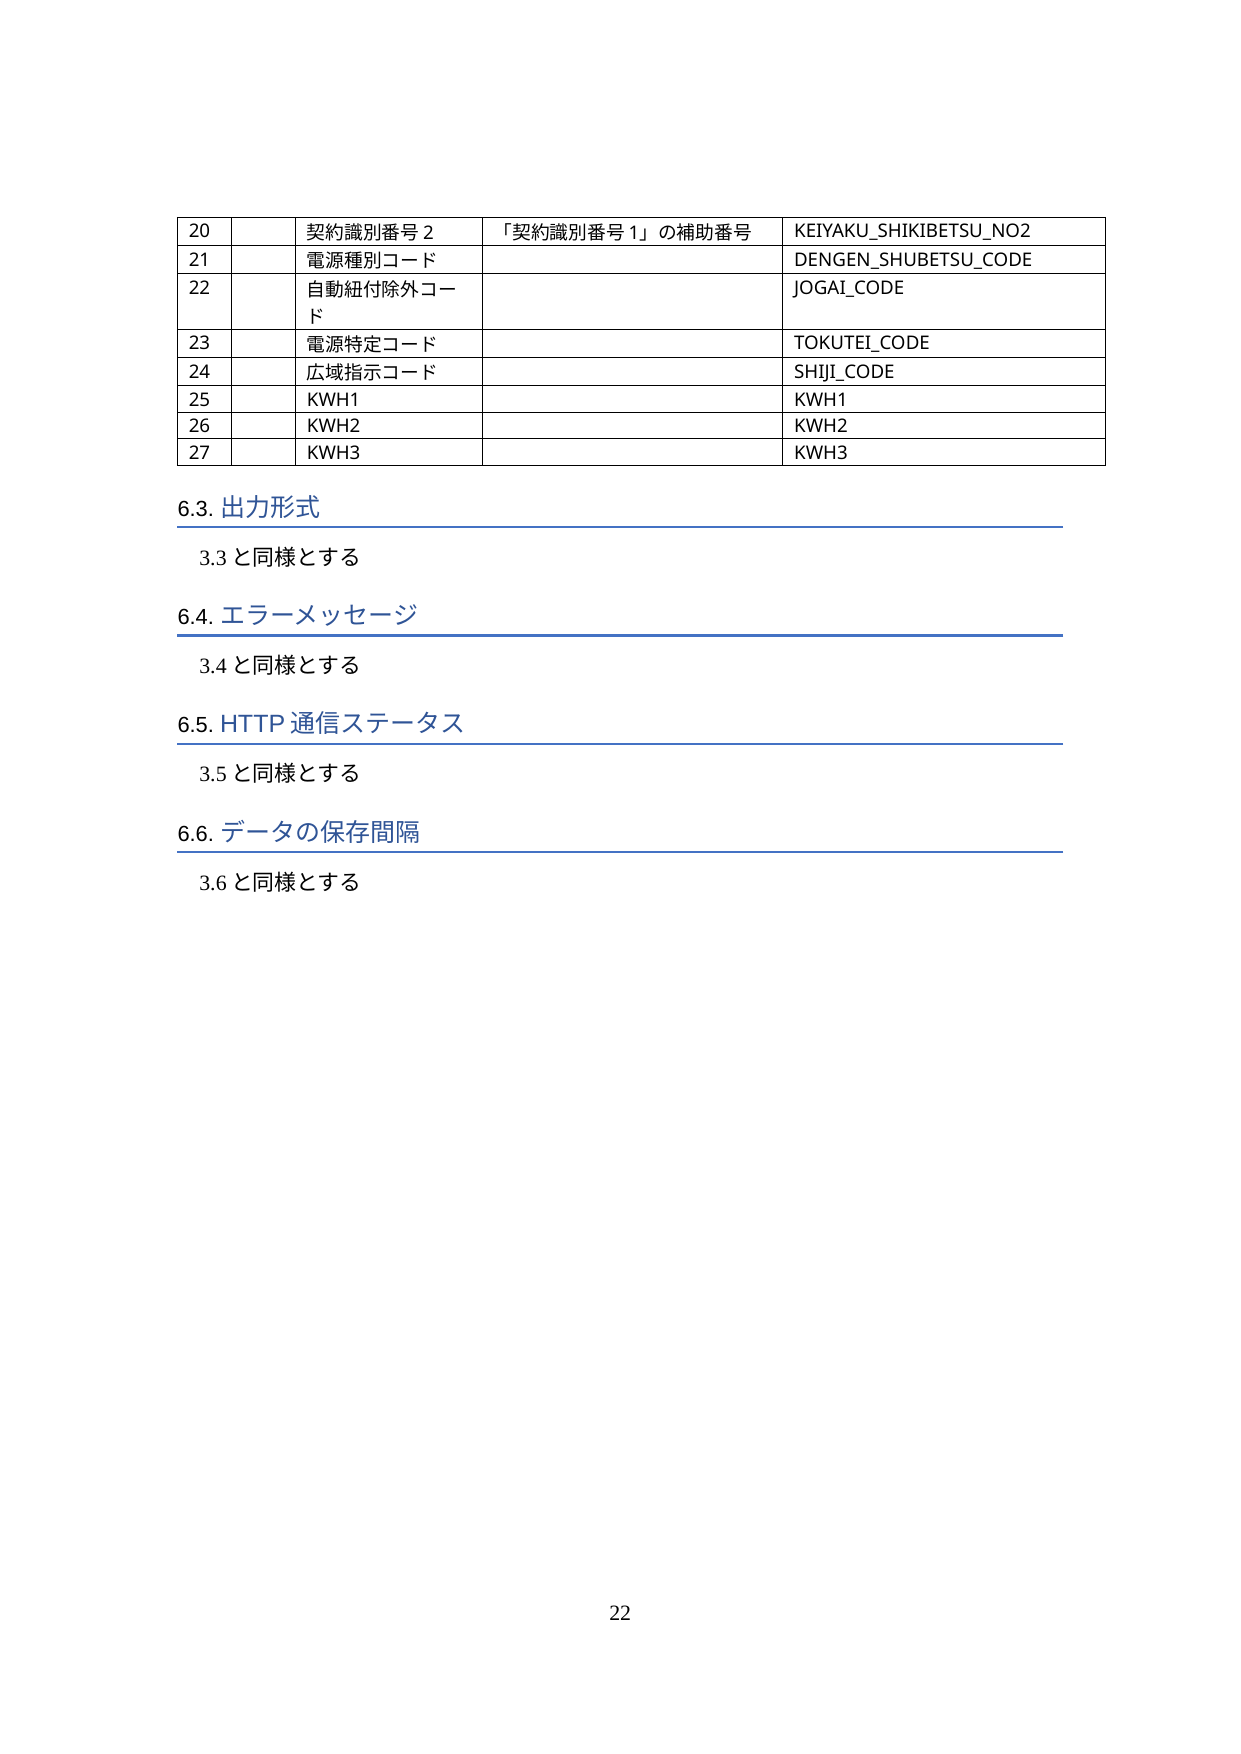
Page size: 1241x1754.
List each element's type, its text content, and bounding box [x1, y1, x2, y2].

text 3.3と同様とする [177, 537, 1063, 574]
table_cell KWH1 [296, 386, 482, 412]
table_cell KWH2 [783, 413, 1105, 438]
subtitle データの保存間隔 [177, 812, 1063, 851]
table_cell 「契約識別番号1」の補助番号 [483, 218, 782, 245]
table_cell KWH2 [296, 413, 482, 438]
table_cell [483, 274, 782, 329]
table_cell 自動紐付除外コード [296, 274, 482, 329]
table_cell 20 [178, 218, 231, 245]
table_cell DENGEN_SHUBETSU_CODE [783, 246, 1105, 273]
subtitle エラーメッセージ [177, 595, 1063, 634]
table_cell [232, 439, 295, 465]
table_cell SHIJI_CODE [783, 358, 1105, 385]
table_cell KWH3 [296, 439, 482, 465]
table_cell 電源種別コード [296, 246, 482, 273]
table_cell KWH1 [783, 386, 1105, 412]
table_cell KWH3 [783, 439, 1105, 465]
table_cell 26 [178, 413, 231, 438]
table_cell [232, 246, 295, 273]
table_cell 21 [178, 246, 231, 273]
table_cell 23 [178, 330, 231, 357]
table_cell 契約識別番号2 [296, 218, 482, 245]
table_cell [483, 413, 782, 438]
table_cell 27 [178, 439, 231, 465]
table_cell [232, 274, 295, 329]
table_cell KEIYAKU_SHIKIBETSU_NO2 [783, 218, 1105, 245]
table_cell [483, 358, 782, 385]
table_cell [232, 413, 295, 438]
table_cell 広域指示コード [296, 358, 482, 385]
table_cell [483, 439, 782, 465]
table_cell 電源特定コード [296, 330, 482, 357]
table_cell [232, 330, 295, 357]
subtitle 出力形式 [177, 487, 1063, 526]
table_cell JOGAI_CODE [783, 274, 1105, 329]
table_cell 25 [178, 386, 231, 412]
text 3.6と同様とする [177, 862, 1063, 899]
table_cell [483, 330, 782, 357]
table_cell TOKUTEI_CODE [783, 330, 1105, 357]
table_cell 22 [178, 274, 231, 329]
text 3.5と同様とする [177, 753, 1063, 791]
table_cell 24 [178, 358, 231, 385]
table_cell [232, 386, 295, 412]
table_cell [232, 218, 295, 245]
table_cell [483, 386, 782, 412]
subtitle HTTP通信ステータス [177, 703, 1063, 743]
table_cell [483, 246, 782, 273]
text 3.4と同様とする [177, 645, 1063, 682]
table_cell [232, 358, 295, 385]
